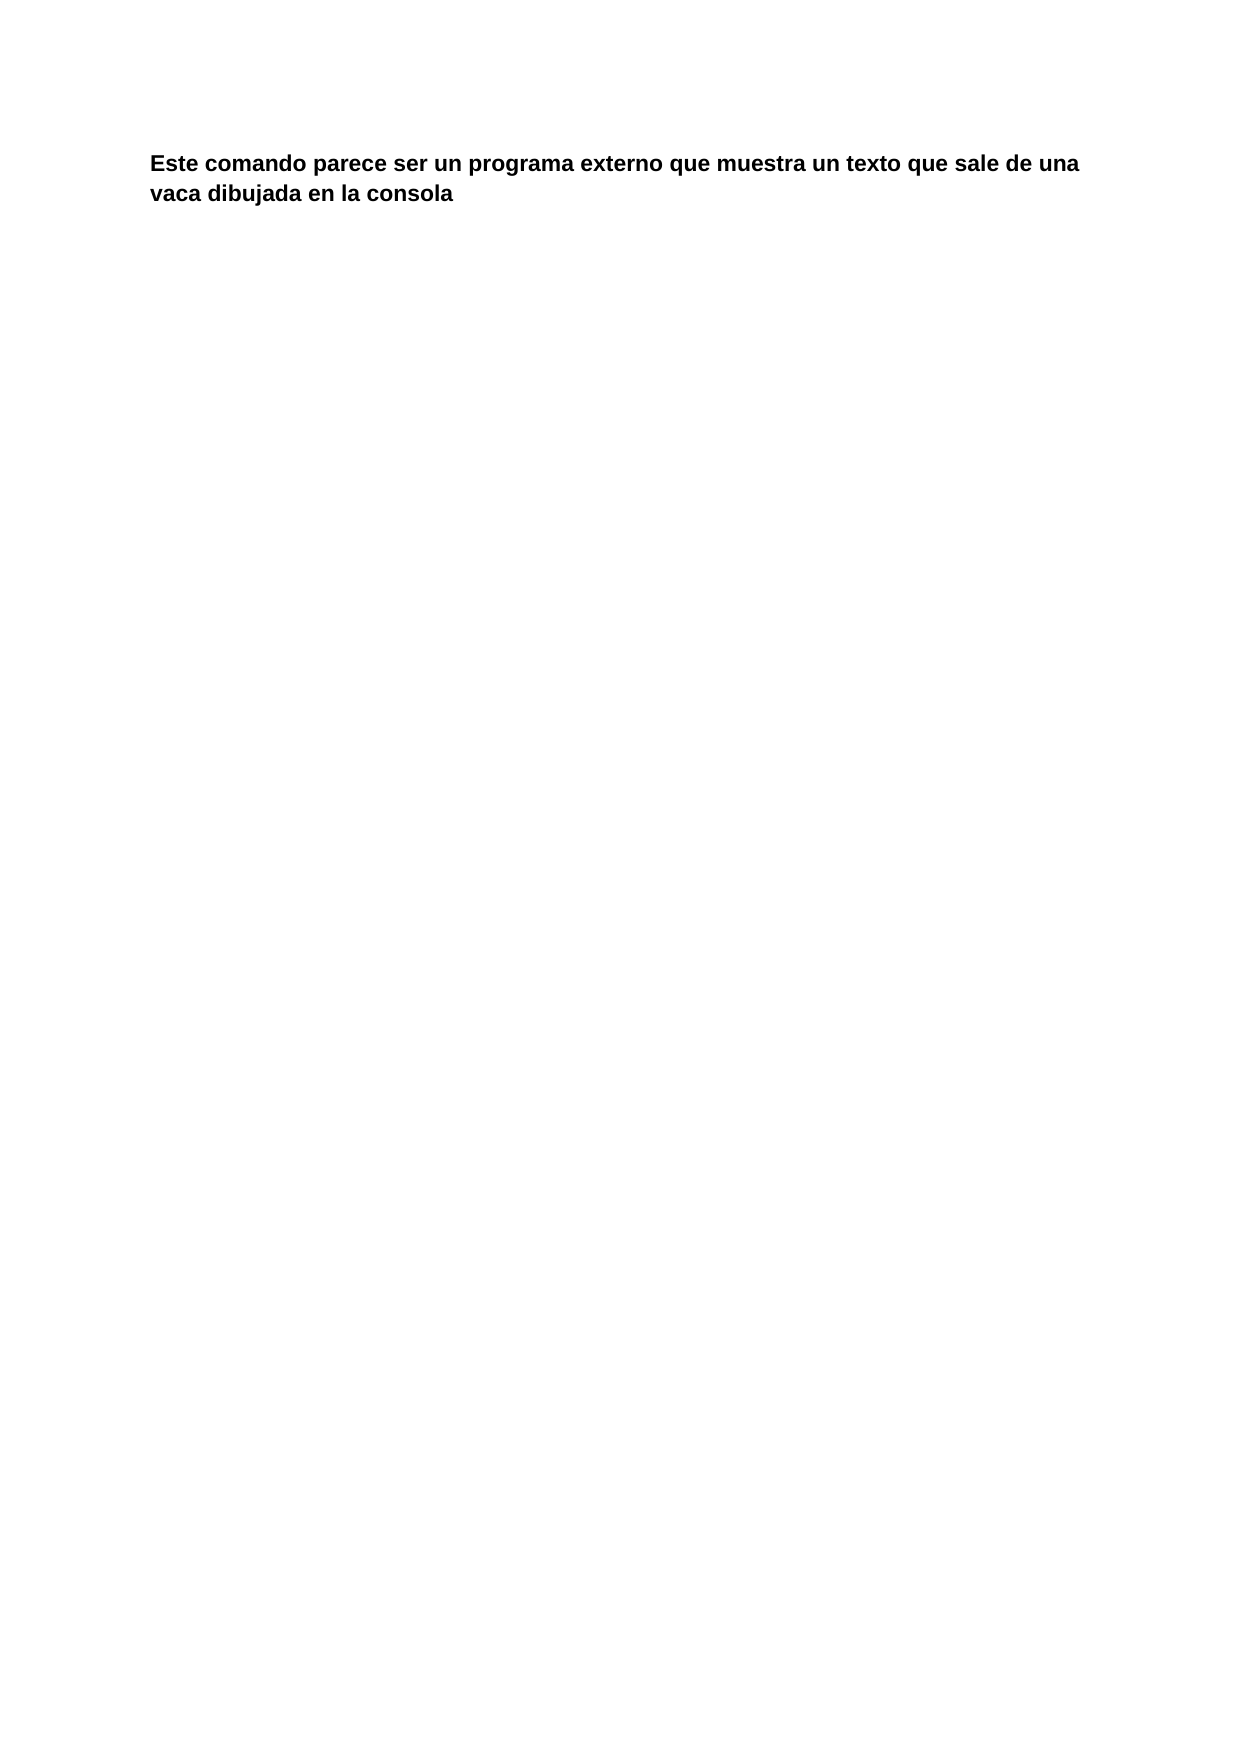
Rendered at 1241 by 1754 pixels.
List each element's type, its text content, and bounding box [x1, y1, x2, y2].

text Este comando parece ser un programa externo que muestra un texto que sale de una vaca dibujada en la consola [150, 150, 1090, 207]
